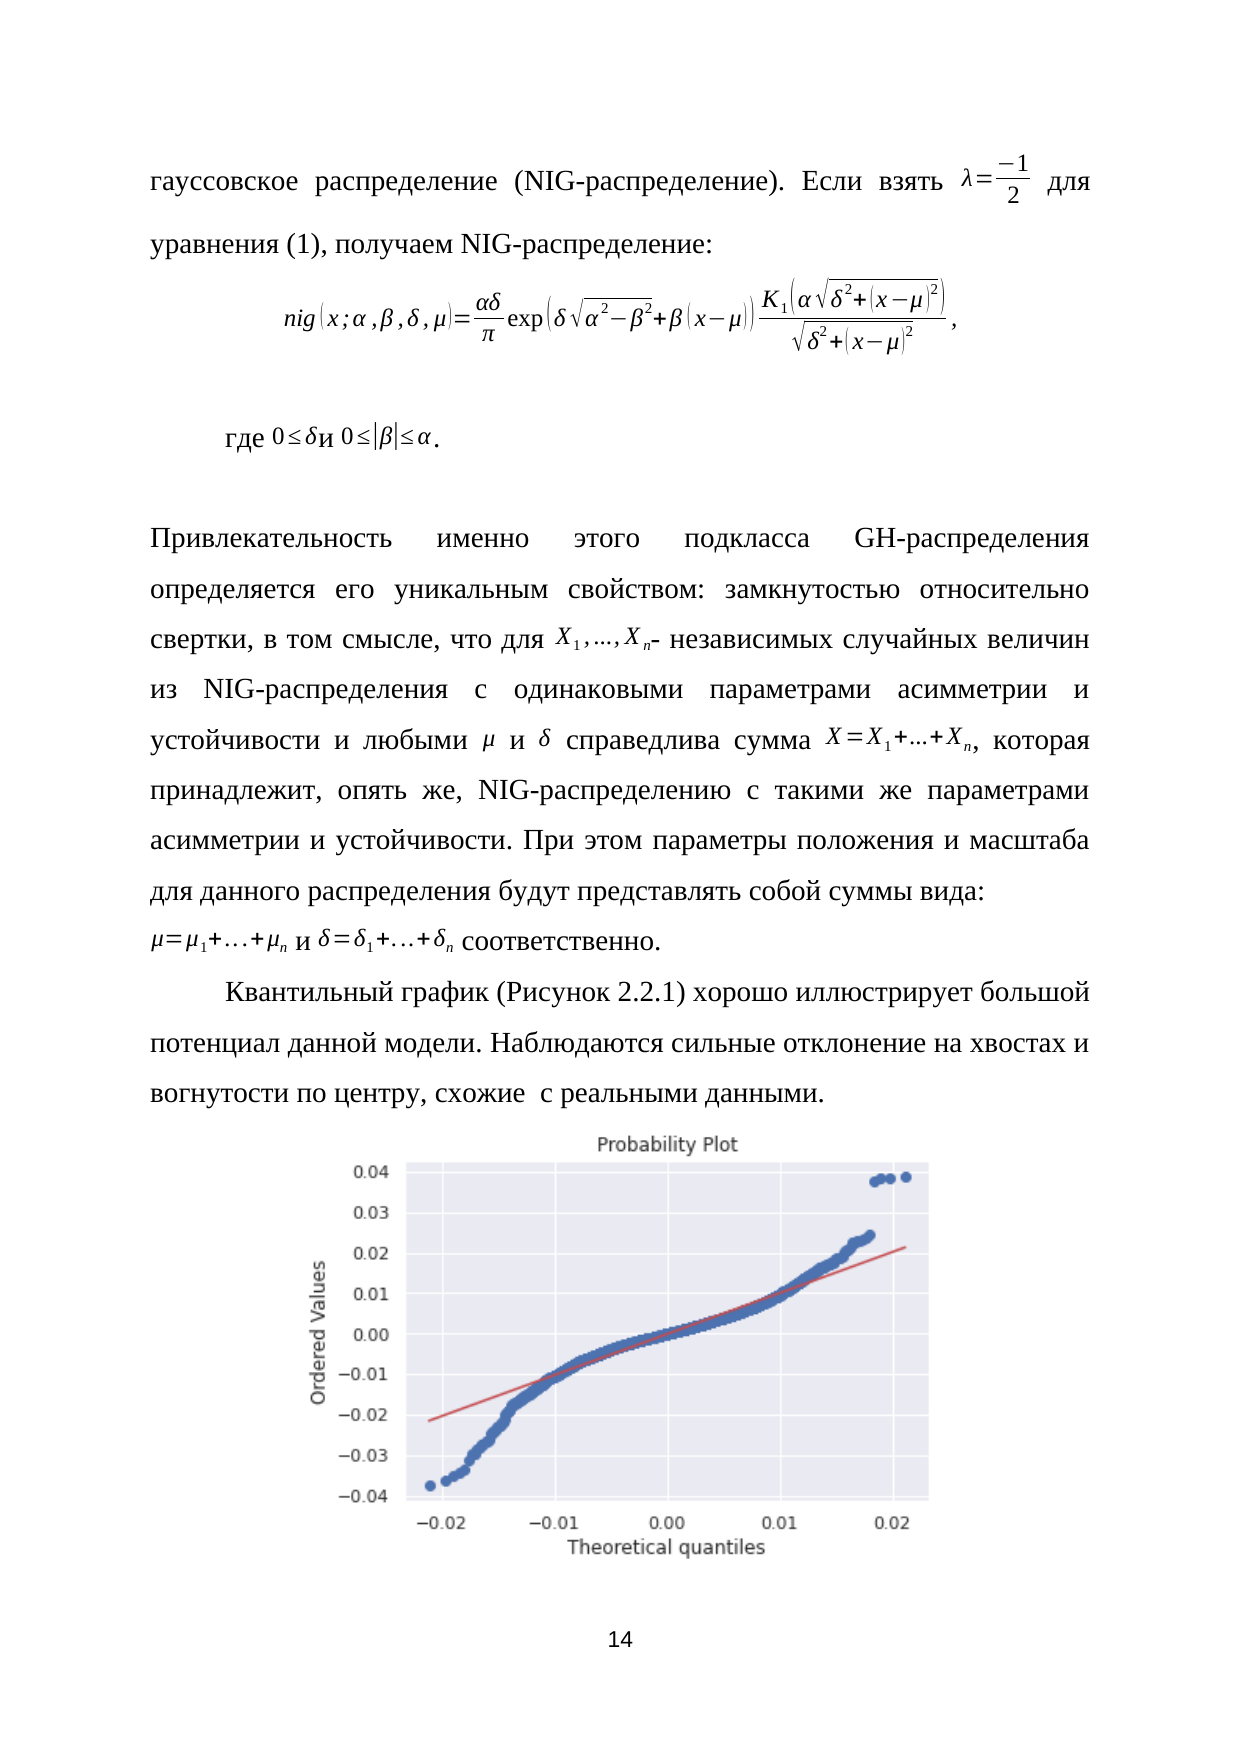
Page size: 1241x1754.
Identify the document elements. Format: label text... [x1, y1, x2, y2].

text Привлекательность именно этого подкласса GH-распределения определяется его уникальным свойством: замкнутостью относительно свертки, в том смысле, что для - независимых случайных величин из NIG-распределения с одинаковыми параметрами асимметрии и устойчивости и любыми и справедлива сумма , которая принадлежит, опять же, NIG-распределению с такими же параметрами асимметрии и устойчивости. При этом параметры положения и масштаба для данного распределения будут представлять собой суммы вида: [150, 521, 1090, 906]
text где и . [150, 420, 1090, 453]
text Квантильный график (Рисунок 2.2.1) хорошо иллюстрирует большой потенциал данной модели. Наблюдаются сильные отклонение на хвостах и вогнутости по центру, схожие с реальными данными. [150, 974, 1090, 1109]
text и соответственно. [150, 923, 1090, 958]
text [150, 150, 1090, 259]
picture [300, 1125, 940, 1570]
